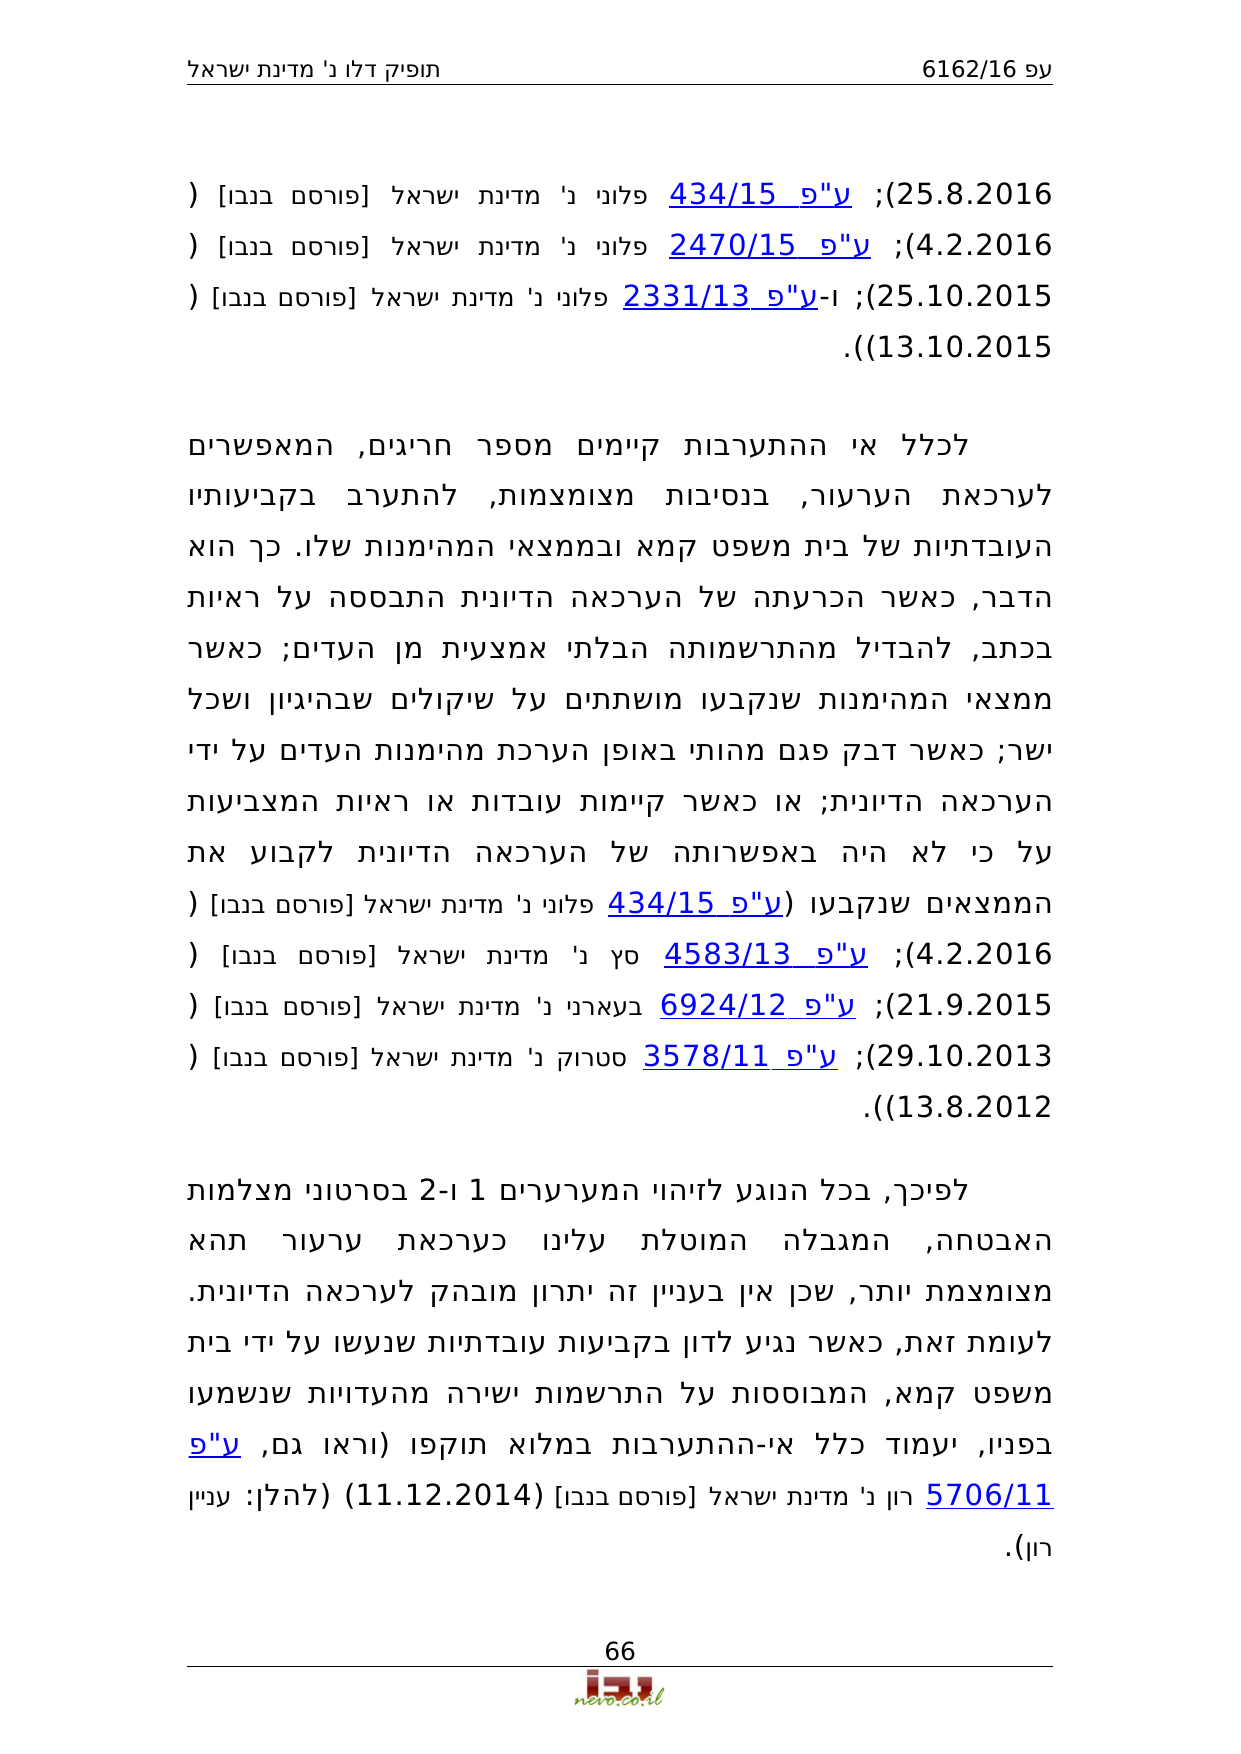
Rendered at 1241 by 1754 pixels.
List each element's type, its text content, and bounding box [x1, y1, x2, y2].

picture [574, 1669, 666, 1707]
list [187, 177, 1053, 364]
text לפיכך, בכל הנוגע לזיהוי המערערים 1 ו-2 בסרטוני מצלמות האבטחה, המגבלה המוטלת עלינו כערכאת ערעור תהא מצומצמת יותר, שכן אין בעניין זה יתרון מובהק לערכאה הדיונית. לעומת זאת, כאשר נגיע לדון בקביעות עובדתיות שנעשו על ידי בית משפט קמא, המבוססות על התרשמות ישירה מהעדויות שנשמעו בפניו, יעמוד כלל אי-ההתערבות במלוא תוקפו (וראו גם, ע"פ 5706/11 רון נ' מדינת ישראל [פורסם בנבו] (11.12.2014) (להלן: עניין רון). [187, 1173, 1053, 1563]
text לכלל אי ההתערבות קיימים מספר חריגים, המאפשרים לערכאת הערעור, בנסיבות מצומצמות, להתערב בקביעותיו העובדתיות של בית משפט קמא ובממצאי המהימנות שלו. כך הוא הדבר, כאשר הכרעתה של הערכאה הדיונית התבססה על ראיות בכתב, להבדיל מהתרשמותה הבלתי אמצעית מן העדים; כאשר ממצאי המהימנות שנקבעו מושתתים על שיקולים שבהיגיון ושכל ישר; כאשר דבק פגם מהותי באופן הערכת מהימנות העדים על ידי הערכאה הדיונית; או כאשר קיימות עובדות או ראיות המצביעות על כי לא היה באפשרותה של הערכאה הדיונית לקבוע את הממצאים שנקבעו (ע"פ 434/15 פלוני נ' מדינת ישראל [פורסם בנבו] (4.2.2016); ע"פ 4583/13 סץ נ' מדינת ישראל [פורסם בנבו] (21.9.2015); ע"פ 6924/12 בעארני נ' מדינת ישראל [פורסם בנבו] (29.10.2013); ע"פ 3578/11 סטרוק נ' מדינת ישראל [פורסם בנבו] (13.8.2012)). [187, 428, 1053, 1124]
